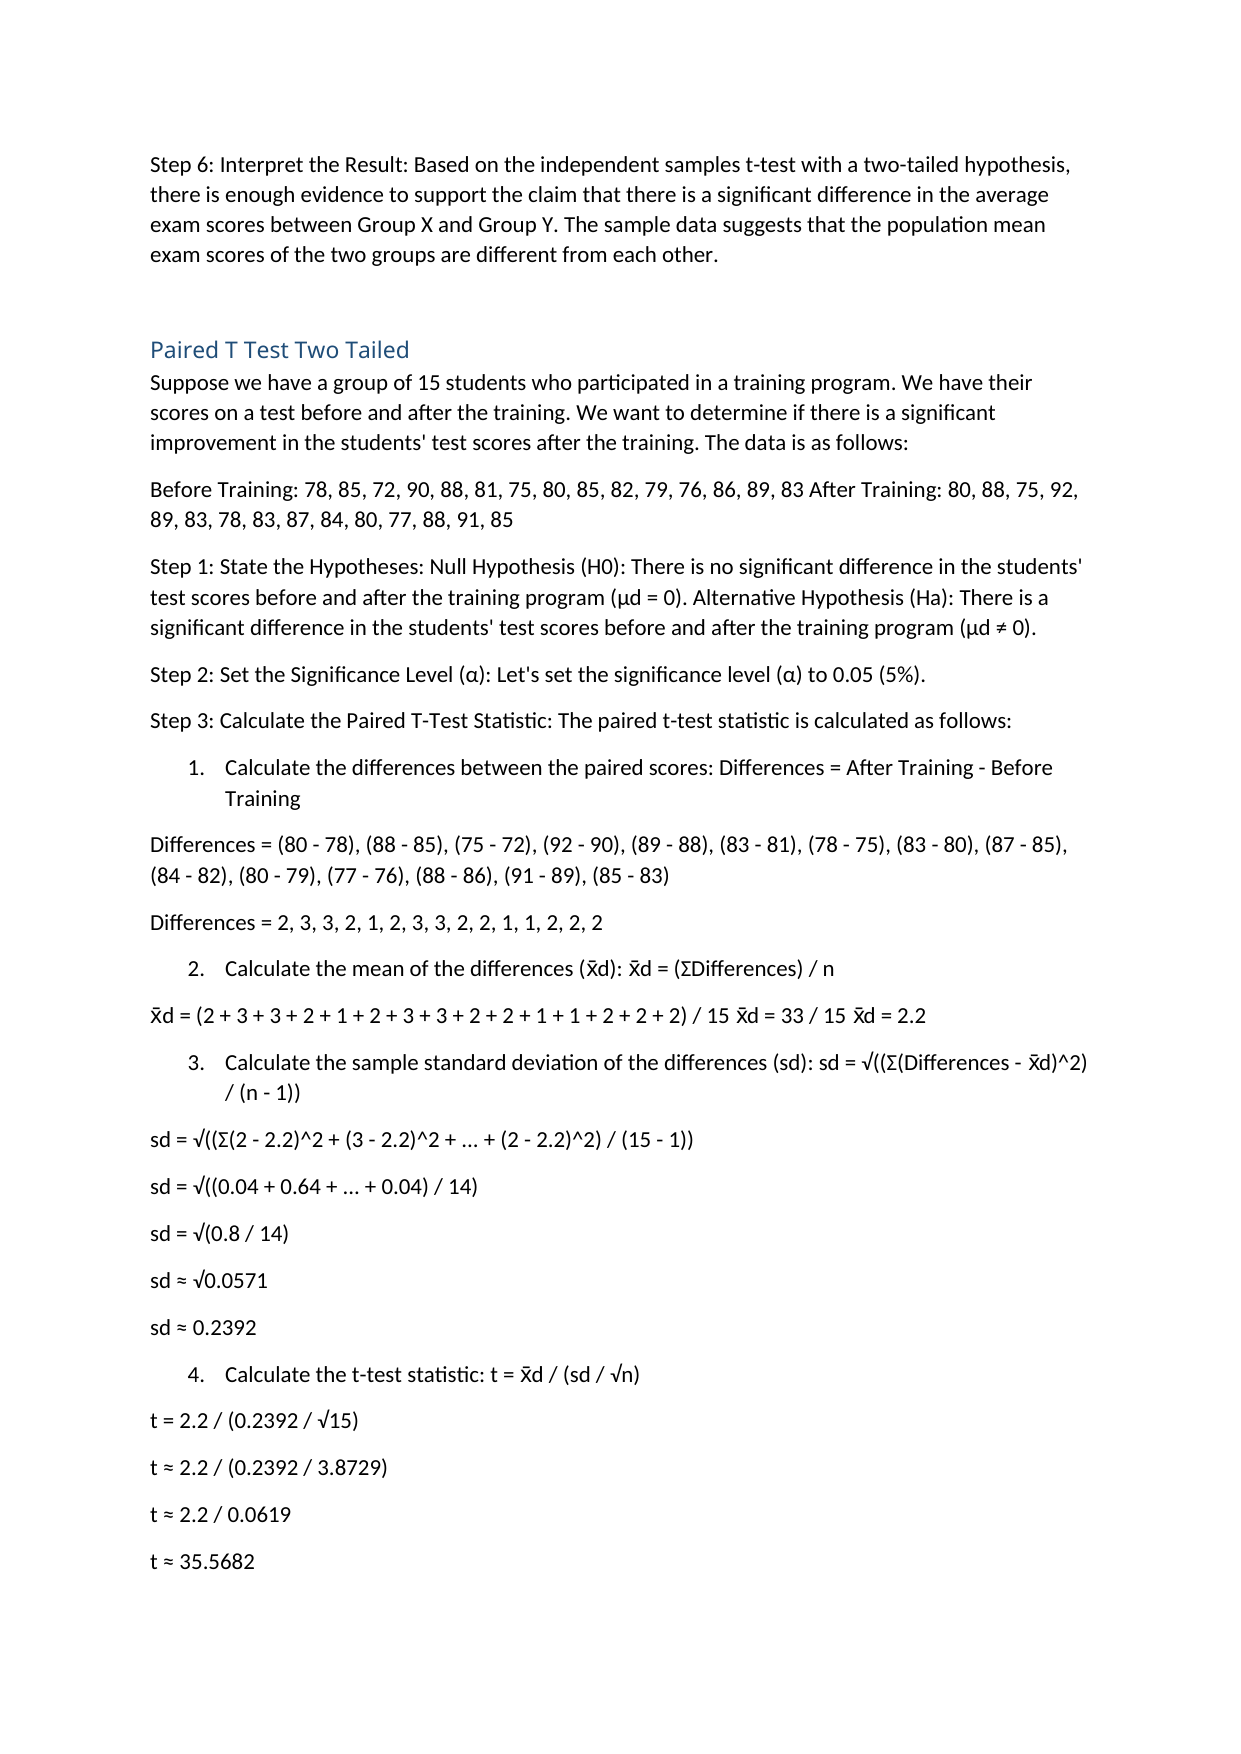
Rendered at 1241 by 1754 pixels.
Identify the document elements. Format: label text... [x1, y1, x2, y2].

text Differences = (80 - 78), (88 - 85), (75 - 72), (92 - 90), (89 - 88), (83 - 81), (78 - 75), (83 - 80), (87 - 85), (84 - 82), (80 - 79), (77 - 76), (88 - 86), (91 - 89), (85 - 83) [150, 831, 1090, 889]
text Before Training: 78, 85, 72, 90, 88, 81, 75, 80, 85, 82, 79, 76, 86, 89, 83 After Training: 80, 88, 75, 92, 89, 83, 78, 83, 87, 84, 80, 77, 88, 91, 85 [150, 475, 1090, 534]
text sd = √((Σ(2 - 2.2)^2 + (3 - 2.2)^2 + ... + (2 - 2.2)^2) / (15 - 1)) [150, 1125, 1090, 1153]
text t ≈ 2.2 / 0.0619 [150, 1500, 1090, 1528]
text sd ≈ √0.0571 [150, 1266, 1090, 1294]
text sd = √(0.8 / 14) [150, 1219, 1090, 1247]
text t ≈ 35.5682 [150, 1547, 1090, 1575]
subtitle Paired T Test Two Tailed [150, 334, 1090, 366]
text t = 2.2 / (0.2392 / √15) [150, 1407, 1090, 1435]
list Calculate the differences between the paired scores: Differences = After Training - Before Training [187, 753, 1090, 812]
text sd ≈ 0.2392 [150, 1313, 1090, 1341]
text Step 2: Set the Significance Level (α): Let's set the significance level (α) to 0.05 (5%). [150, 660, 1090, 688]
list Calculate the t-test statistic: t = x̄d / (sd / √n) [187, 1360, 1090, 1388]
list Calculate the sample standard deviation of the differences (sd): sd = √((Σ(Differences - x̄d)^2) / (n - 1)) [187, 1048, 1090, 1107]
text Step 6: Interpret the Result: Based on the independent samples t-test with a two-tailed hypothesis, there is enough evidence to support the claim that there is a significant difference in the average exam scores between Group X and Group Y. The sample data suggests that the population mean exam scores of the two groups are different from each other. [150, 150, 1090, 269]
text Differences = 2, 3, 3, 2, 1, 2, 3, 3, 2, 2, 1, 1, 2, 2, 2 [150, 908, 1090, 936]
list Calculate the mean of the differences (x̄d): x̄d = (ΣDifferences) / n [187, 954, 1090, 983]
text t ≈ 2.2 / (0.2392 / 3.8729) [150, 1453, 1090, 1482]
text Step 1: State the Hypotheses: Null Hypothesis (H0): There is no significant difference in the students' test scores before and after the training program (μd = 0). Alternative Hypothesis (Ha): There is a significant difference in the students' test scores before and after the training program (μd ≠ 0). [150, 552, 1090, 641]
text Suppose we have a group of 15 students who participated in a training program. We have their scores on a test before and after the training. We want to determine if there is a significant improvement in the students' test scores after the training. The data is as follows: [150, 368, 1090, 457]
text x̄d = (2 + 3 + 3 + 2 + 1 + 2 + 3 + 3 + 2 + 2 + 1 + 1 + 2 + 2 + 2) / 15 x̄d = 33 / 15 x̄d = 2.2 [150, 1001, 1090, 1029]
text sd = √((0.04 + 0.64 + ... + 0.04) / 14) [150, 1172, 1090, 1200]
text Step 3: Calculate the Paired T-Test Statistic: The paired t-test statistic is calculated as follows: [150, 707, 1090, 735]
